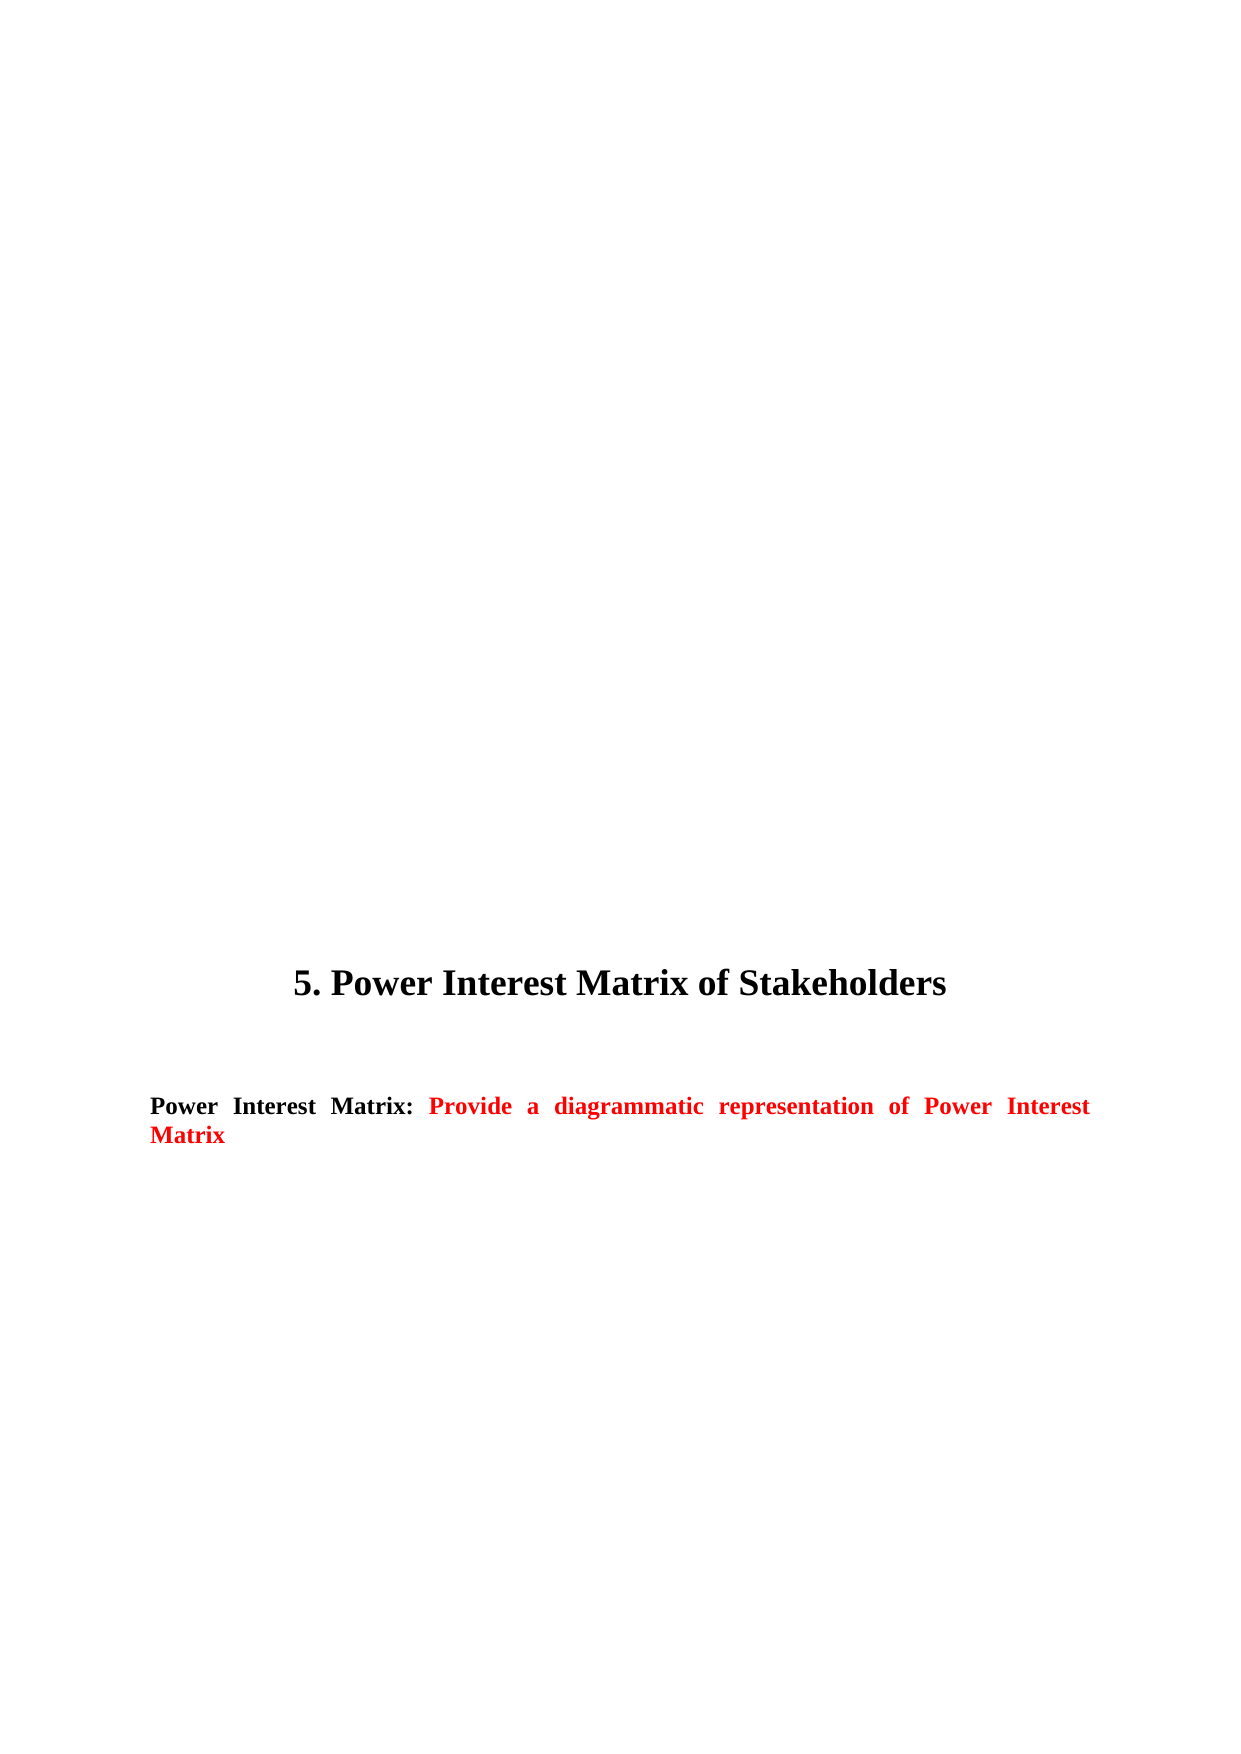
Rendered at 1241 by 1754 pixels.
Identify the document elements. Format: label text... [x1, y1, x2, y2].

text 5. Power Interest Matrix of Stakeholders [150, 961, 1090, 1004]
text Power Interest Matrix: Provide a diagrammatic representation of Power Interest Matrix [150, 1091, 1090, 1148]
